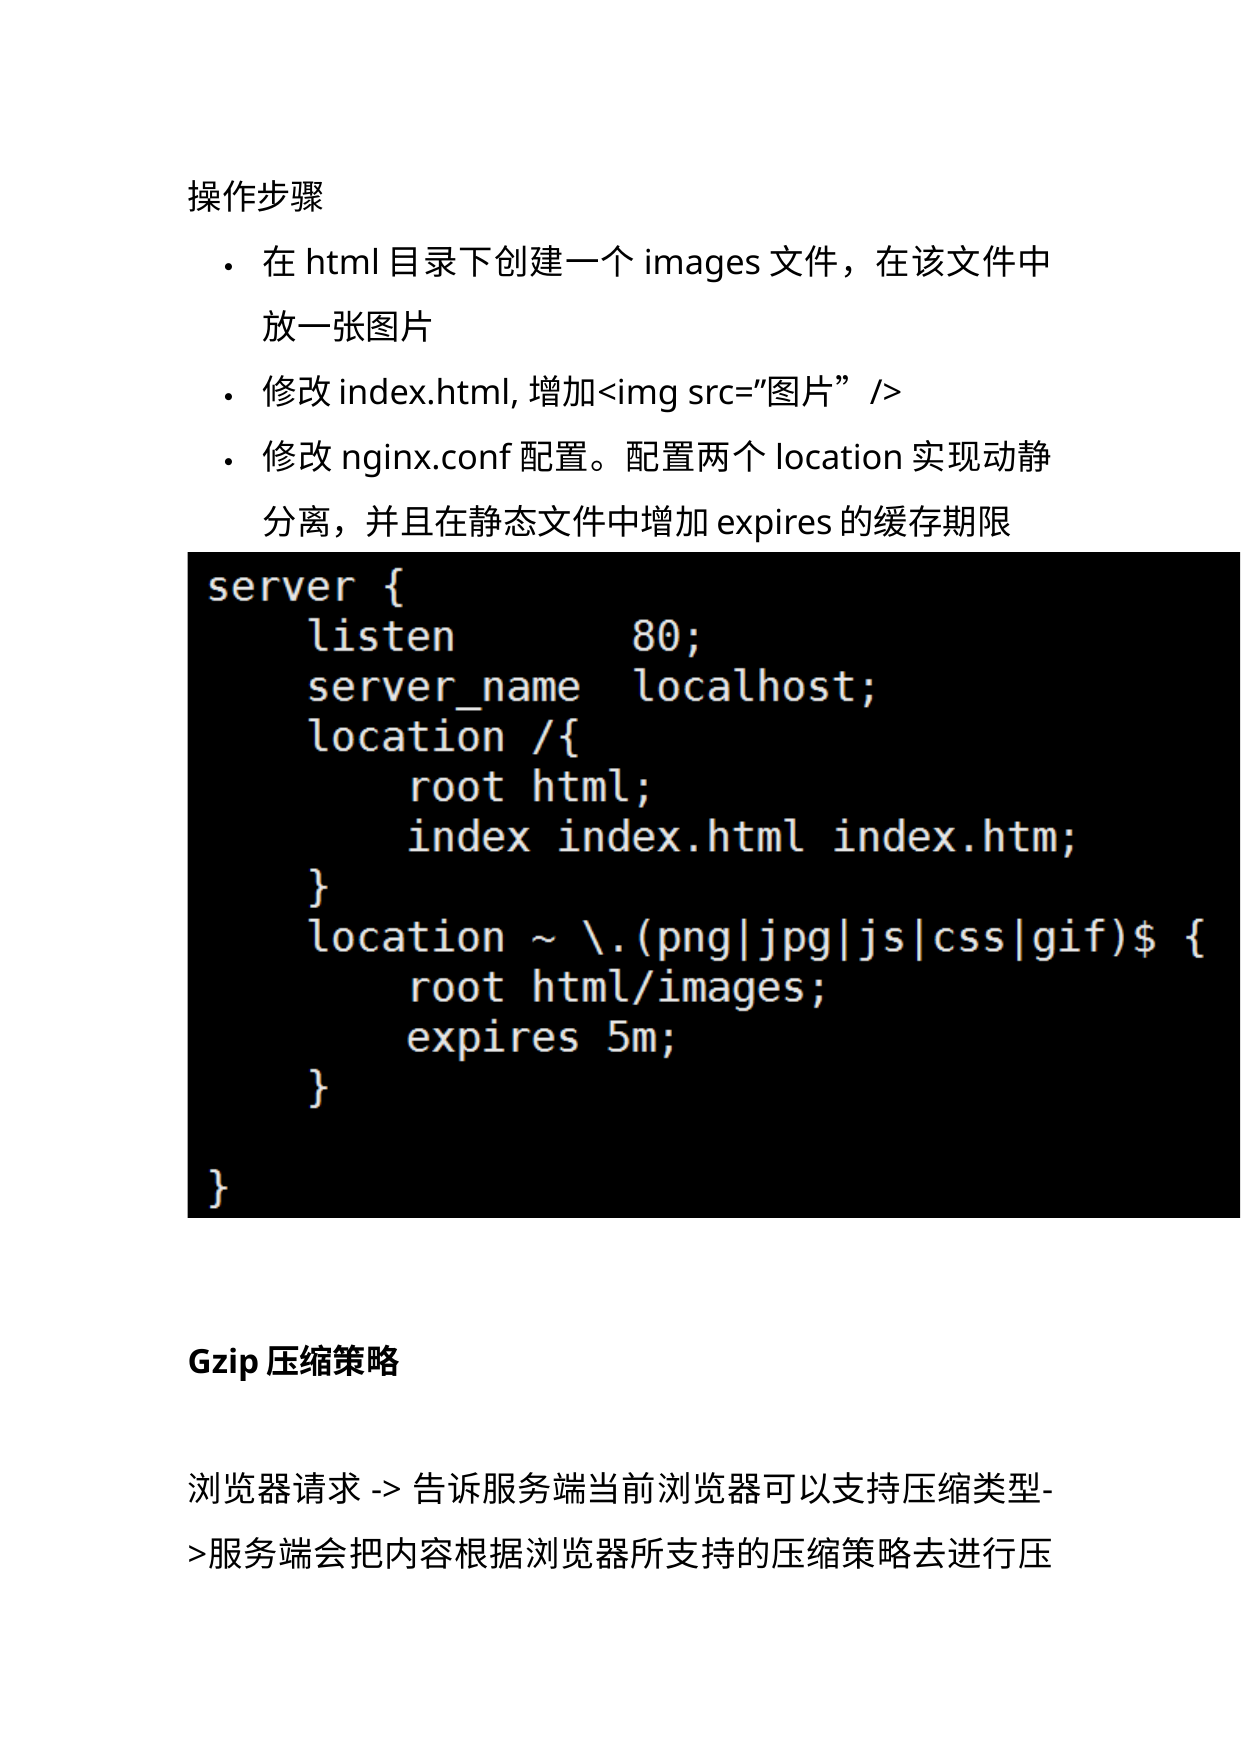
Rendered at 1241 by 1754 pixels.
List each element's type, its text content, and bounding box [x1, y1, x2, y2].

subtitle Gzip压缩策略 [187, 1327, 1053, 1392]
text 操作步骤 [187, 162, 1053, 227]
list 修改index.html, 增加<img src=”图片”/> [225, 357, 1053, 422]
list 在html目录下创建一个images文件，在该文件中放一张图片 [225, 227, 1053, 357]
list 修改nginx.conf配置。配置两个location实现动静分离，并且在静态文件中增加expires的缓存期限 [225, 422, 1053, 552]
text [187, 1454, 1053, 1584]
picture [187, 552, 1241, 1218]
